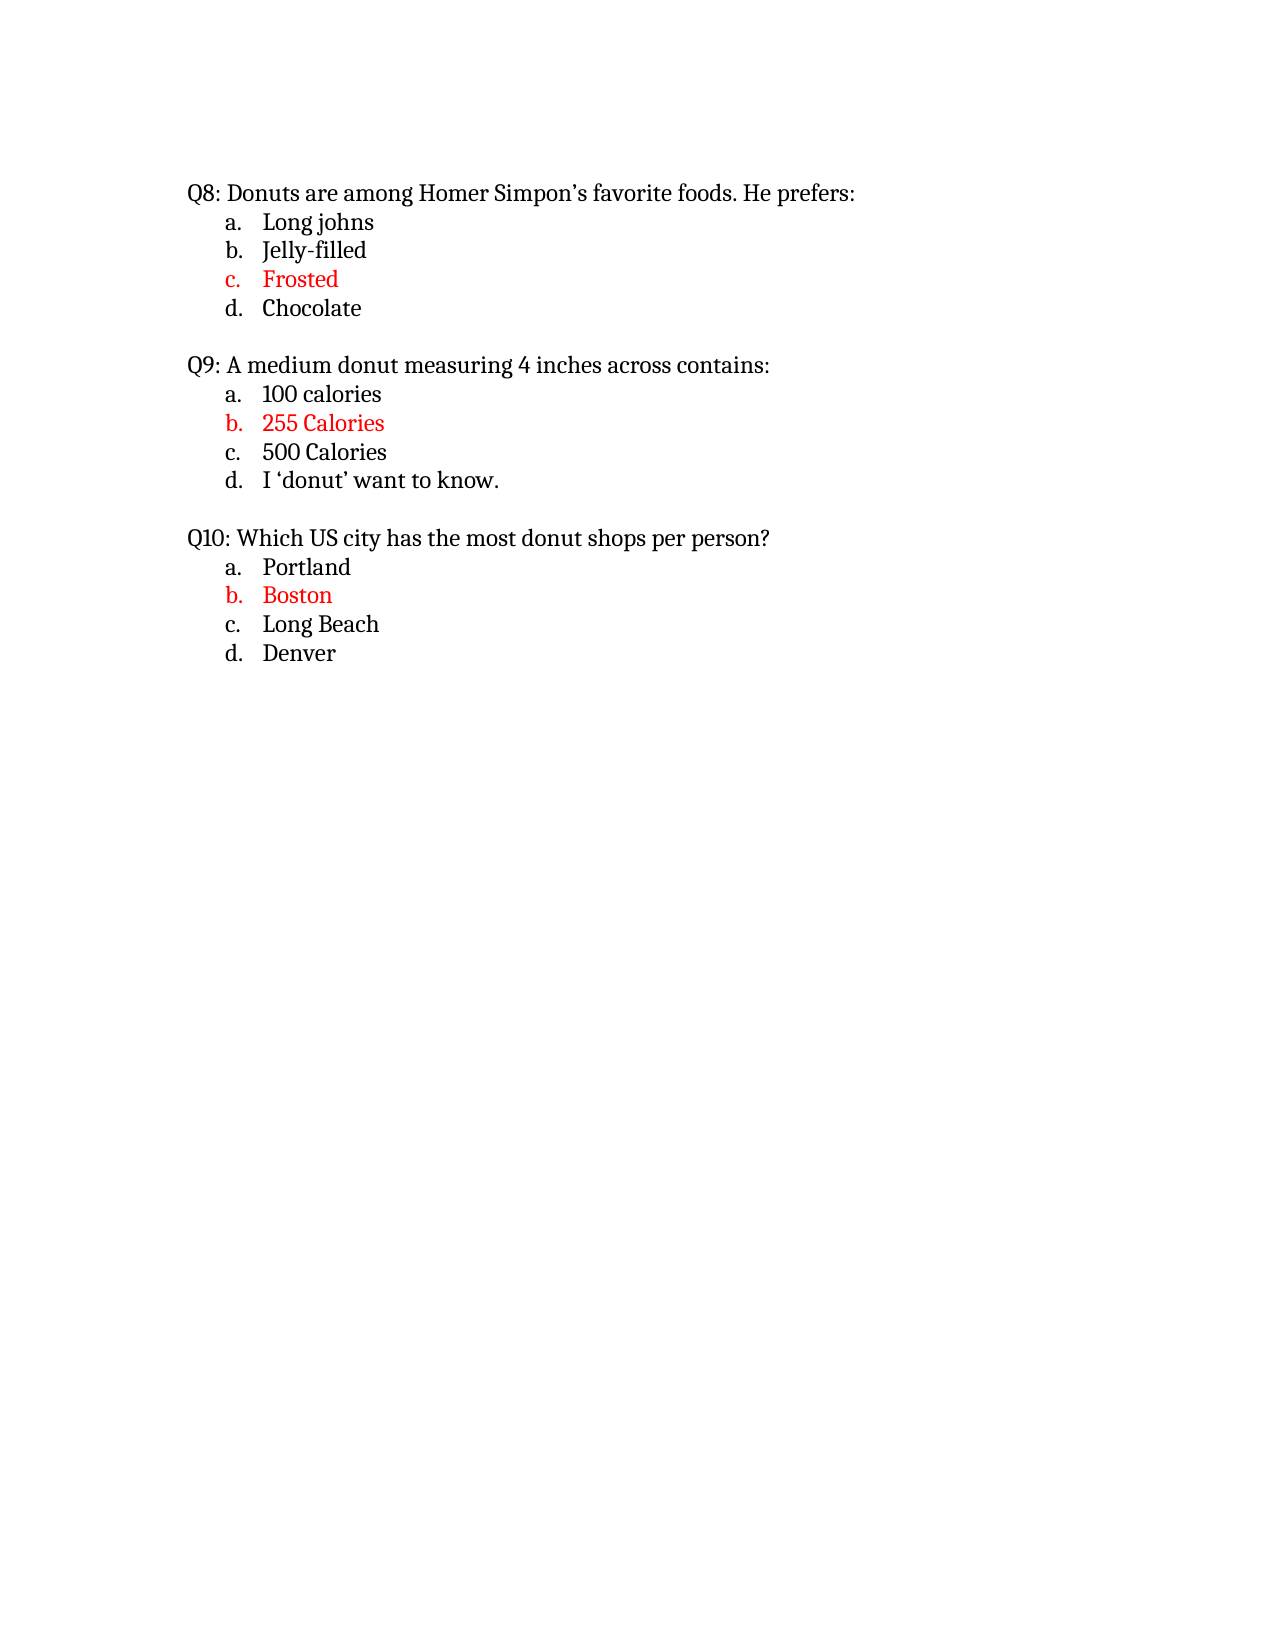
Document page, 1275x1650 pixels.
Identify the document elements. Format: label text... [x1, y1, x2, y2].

text d. Denver [187, 639, 1087, 667]
list Long Beach [225, 610, 1087, 639]
list 100 calories [225, 380, 1087, 409]
text Q9: A medium donut measuring 4 inches across contains: [187, 351, 1087, 380]
list Boston [225, 581, 1087, 610]
list 500 Calories [225, 437, 1087, 466]
list I ‘donut’ want to know. [225, 466, 1087, 495]
list Frosted [225, 265, 1087, 294]
text Q8: Donuts are among Homer Simpon’s favorite foods. He prefers: [187, 179, 1087, 207]
text Q10: Which US city has the most donut shops per person? [187, 524, 1087, 552]
list Portland [225, 552, 1087, 581]
list Long johns [225, 207, 1087, 236]
list Jelly-filled [225, 236, 1087, 265]
list 255 Calories [225, 409, 1087, 437]
list Chocolate [225, 294, 1087, 322]
